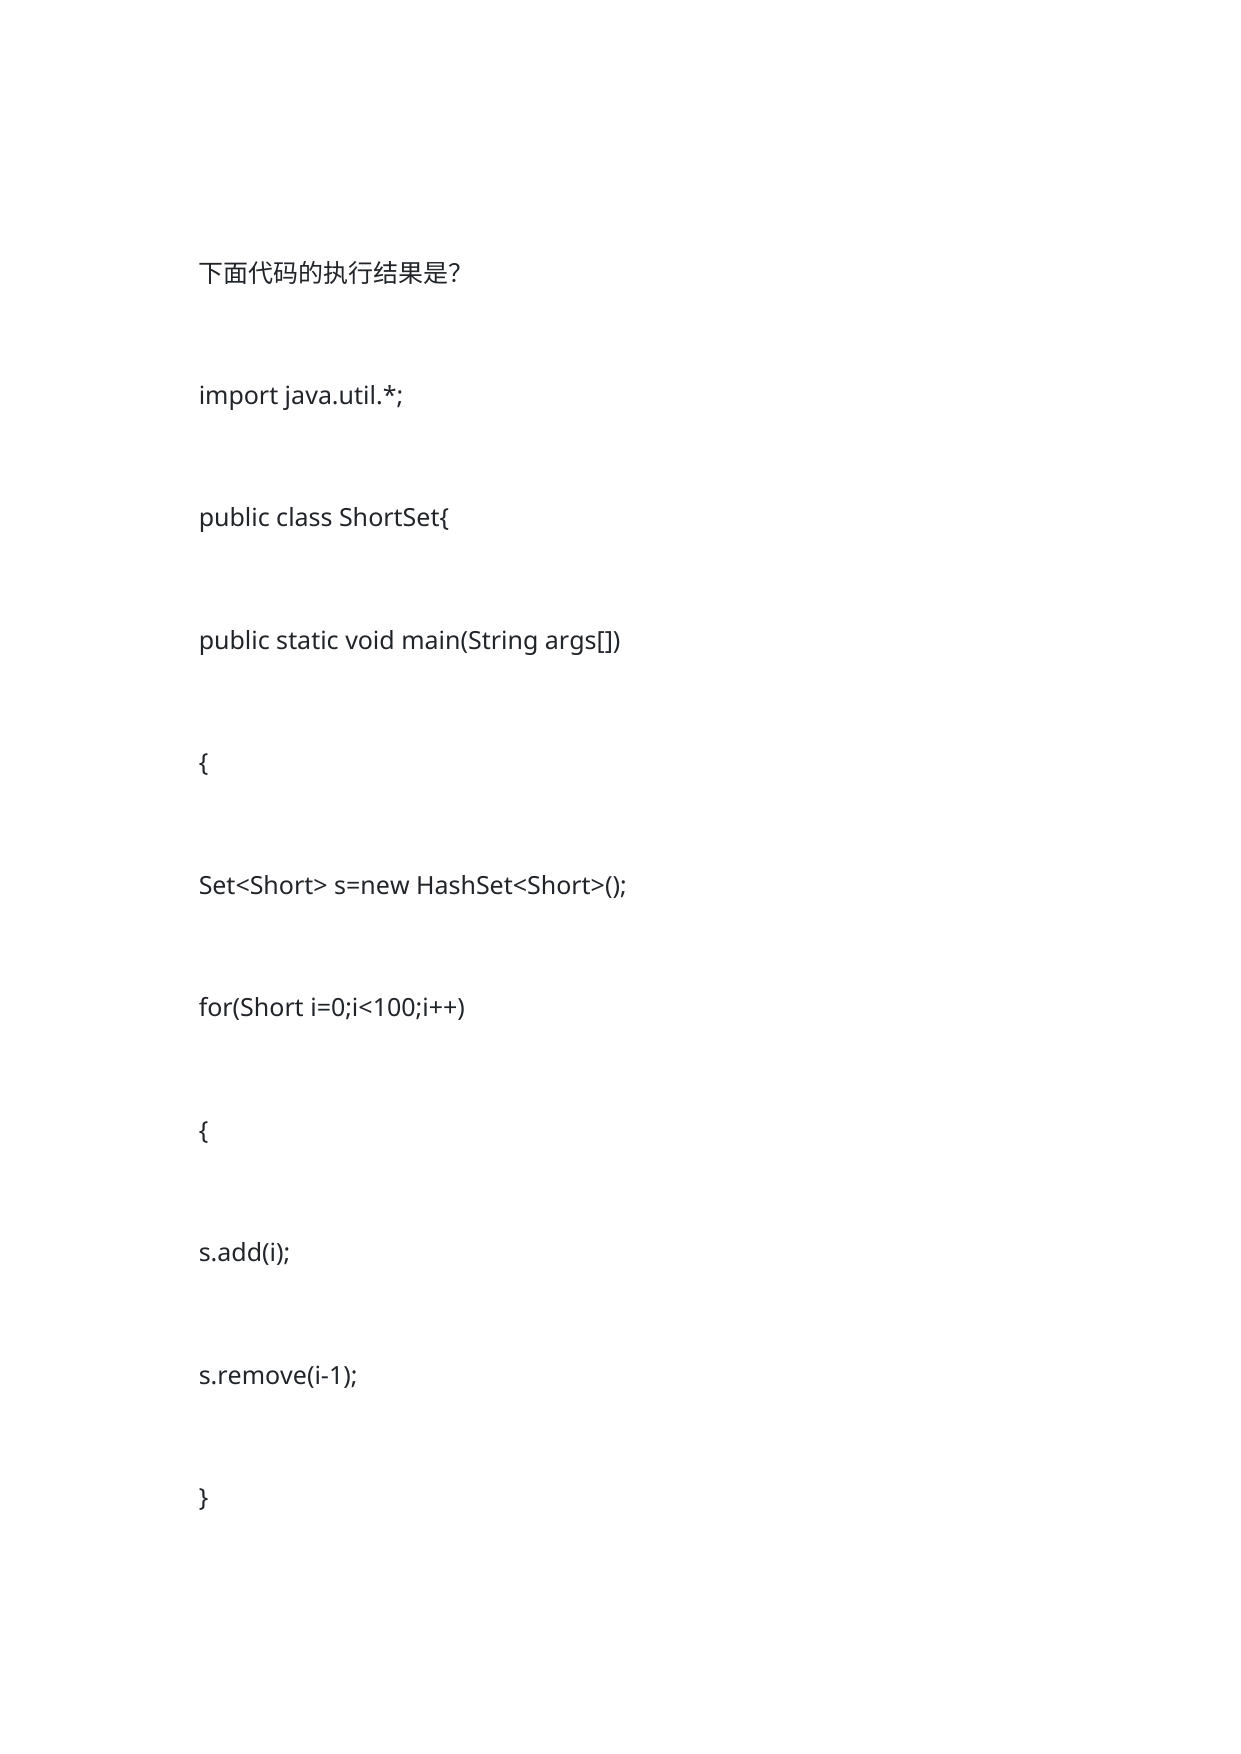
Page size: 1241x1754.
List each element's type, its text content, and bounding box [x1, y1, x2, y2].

text public static void main(String args[]) [198, 607, 1053, 672]
text import java.util.*; [198, 362, 1053, 427]
text for(Short i=0;i<100;i++) [198, 974, 1053, 1039]
text Set<Short> s=new HashSet<Short>(); [198, 852, 1053, 917]
text { [198, 729, 1053, 794]
text 下面代码的执行结果是？ [198, 239, 1053, 304]
text s.remove(i-1); [198, 1342, 1053, 1407]
text } [198, 1464, 1053, 1529]
text s.add(i); [198, 1219, 1053, 1284]
text public class ShortSet{ [198, 484, 1053, 549]
text { [198, 1097, 1053, 1162]
